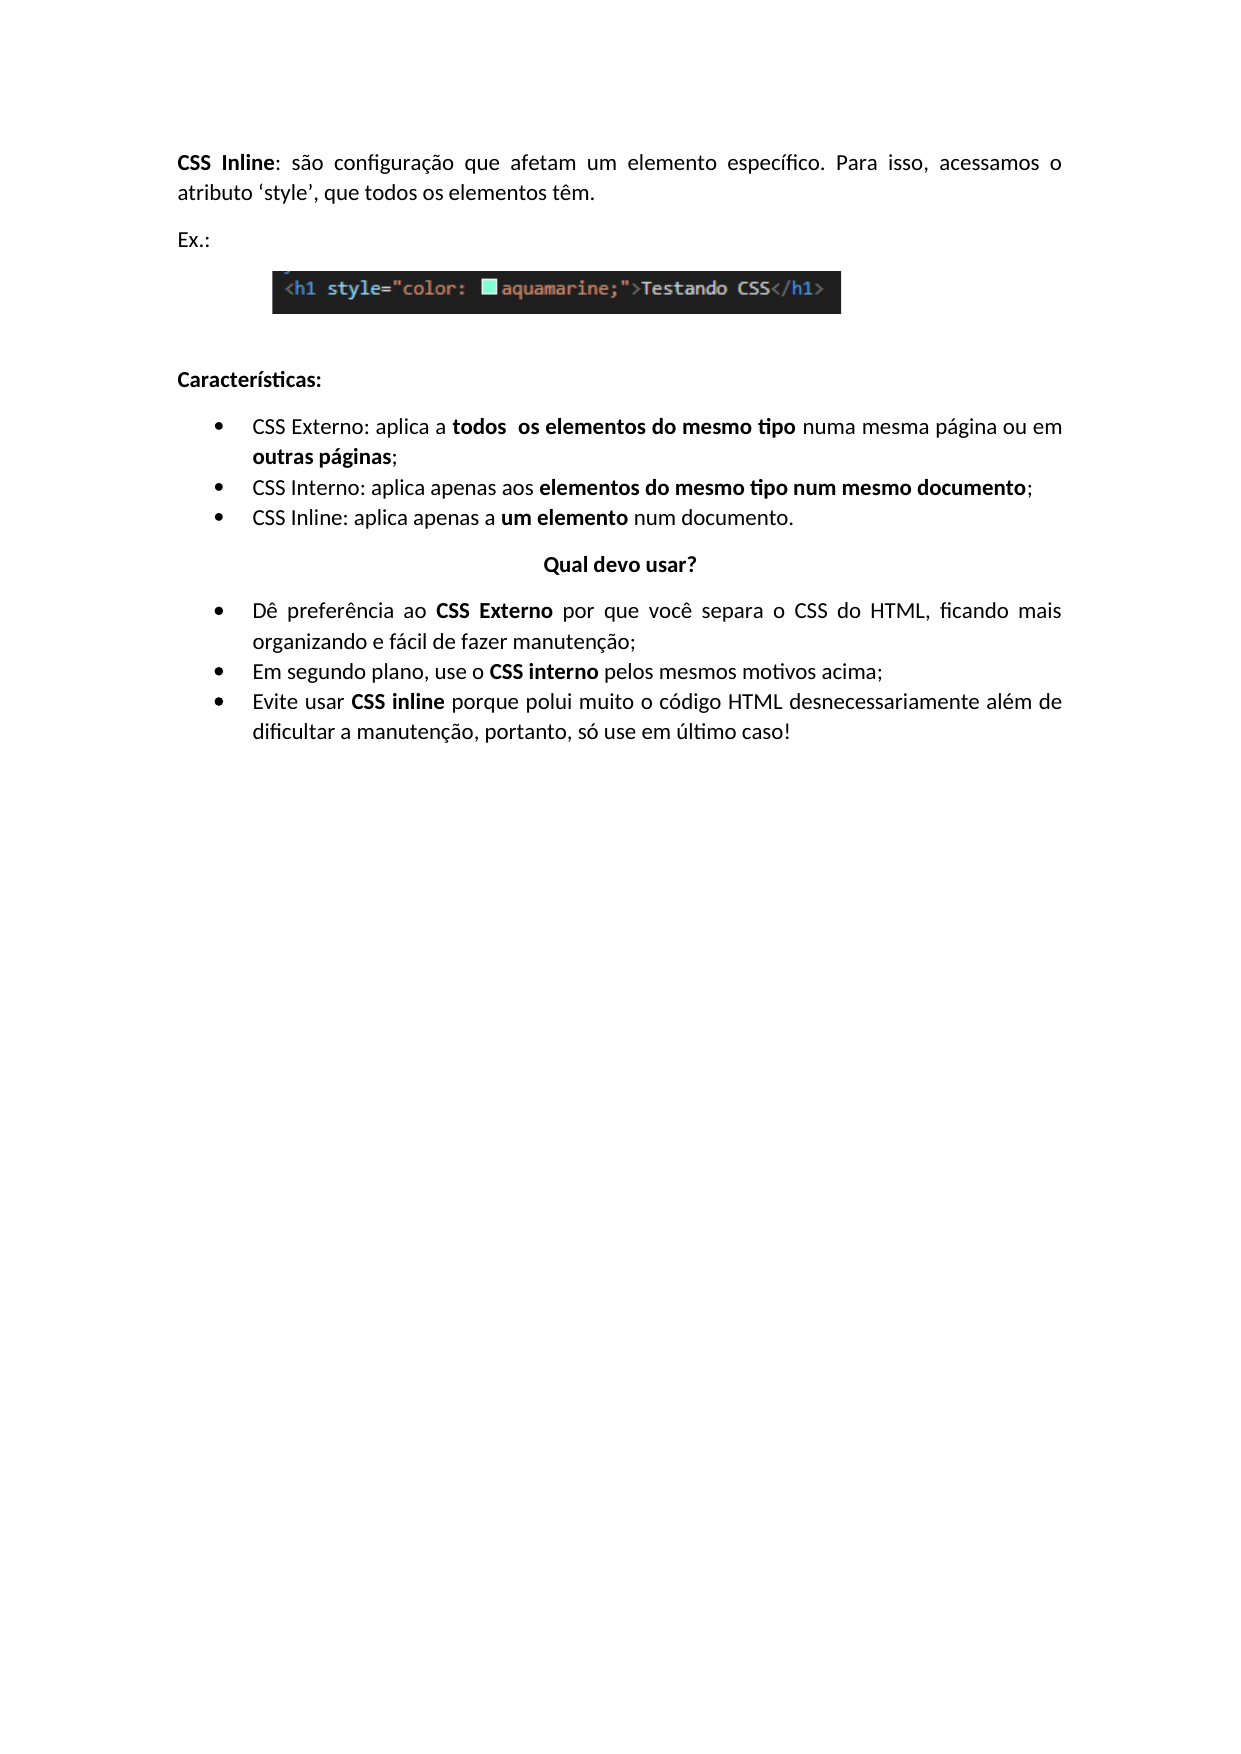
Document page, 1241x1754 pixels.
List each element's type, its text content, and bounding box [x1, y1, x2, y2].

list CSS Externo: aplica a todos os elementos do mesmo tipo numa mesma página ou em outras páginas; [215, 412, 1063, 470]
text Qual devo usar? [177, 550, 1063, 578]
list Em segundo plano, use o CSS interno pelos mesmos motivos acima; [215, 657, 1063, 685]
text CSS Inline: são configuração que afetam um elemento específico. Para isso, acessamos o atributo ‘style’, que todos os elementos têm. [177, 148, 1063, 206]
text Características: [177, 365, 1063, 393]
text Ex.: [177, 225, 1063, 253]
list CSS Inline: aplica apenas a um elemento num documento. [215, 503, 1063, 531]
list Evite usar CSS inline porque polui muito o código HTML desnecessariamente além de dificultar a manutenção, portanto, só use em último caso! [215, 687, 1063, 745]
list CSS Interno: aplica apenas aos elementos do mesmo tipo num mesmo documento; [215, 473, 1063, 501]
picture [272, 271, 842, 314]
list Dê preferência ao CSS Externo por que você separa o CSS do HTML, ficando mais organizando e fácil de fazer manutenção; [215, 597, 1063, 655]
